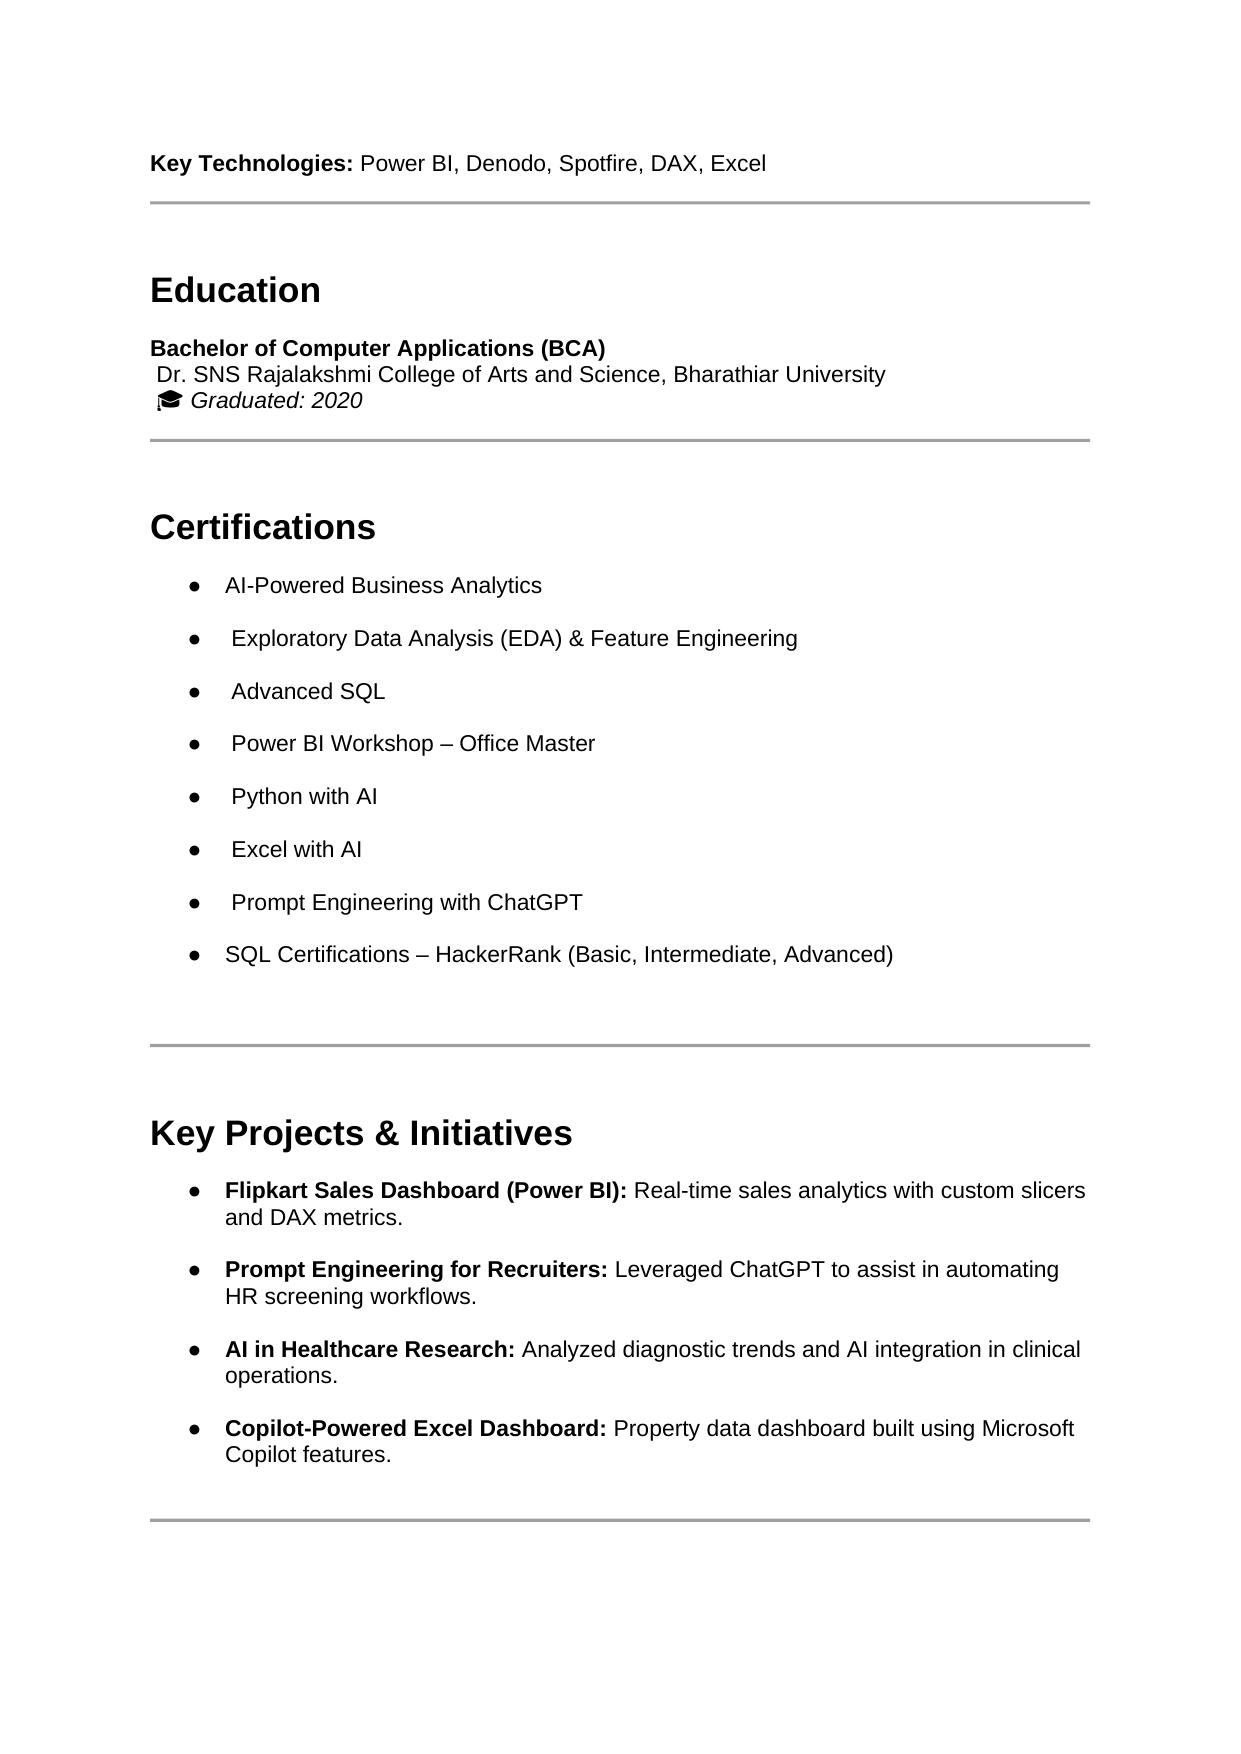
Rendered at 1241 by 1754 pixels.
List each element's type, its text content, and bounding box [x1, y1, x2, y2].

text Bachelor of Computer Applications (BCA) Dr. SNS Rajalakshmi College of Arts and Science, Bharathiar University 🎓 Graduated: 2020 [150, 335, 1090, 414]
list Flipkart Sales Dashboard (Power BI): Real-time sales analytics with custom slicers and DAX metrics. [187, 1177, 1090, 1256]
subtitle Certifications [150, 507, 1090, 547]
list Python with AI [187, 783, 1090, 836]
text Key Technologies: Power BI, Denodo, Spotfire, DAX, Excel [150, 150, 1090, 176]
list AI in Healthcare Research: Analyzed diagnostic trends and AI integration in clinical operations. [187, 1336, 1090, 1414]
list AI-Powered Business Analytics [187, 572, 1090, 625]
list Prompt Engineering for Recruiters: Leveraged ChatGPT to assist in automating HR screening workflows. [187, 1256, 1090, 1336]
list Prompt Engineering with ChatGPT [187, 888, 1090, 941]
subtitle Key Projects & Initiatives [150, 1112, 1090, 1152]
list Excel with AI [187, 836, 1090, 888]
list Exploratory Data Analysis (EDA) & Feature Engineering [187, 625, 1090, 678]
list Power BI Workshop – Office Master [187, 730, 1090, 783]
list Advanced SQL [187, 678, 1090, 730]
subtitle Education [150, 269, 1090, 310]
list SQL Certifications – HackerRank (Basic, Intermediate, Advanced) [187, 941, 1090, 968]
list Copilot-Powered Excel Dashboard: Property data dashboard built using Microsoft Copilot features. [187, 1414, 1090, 1494]
